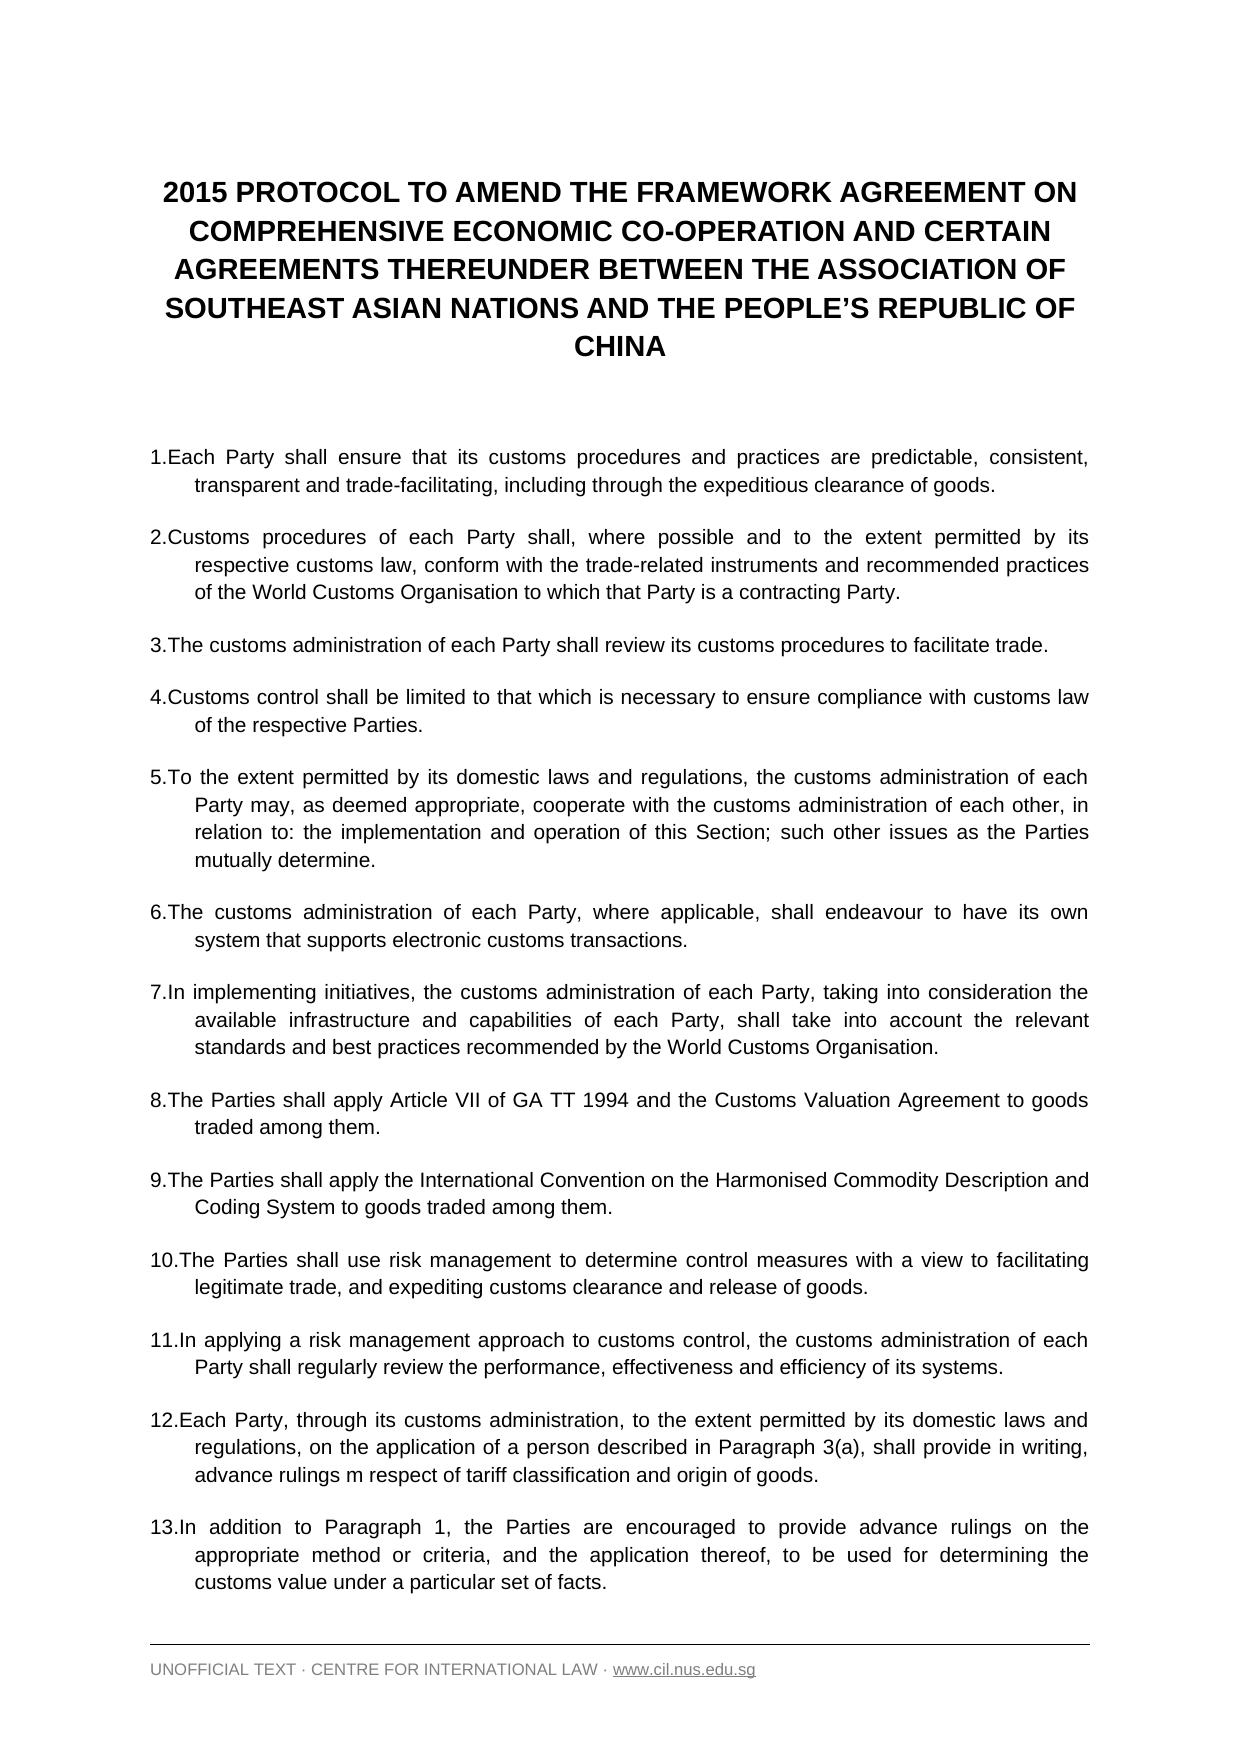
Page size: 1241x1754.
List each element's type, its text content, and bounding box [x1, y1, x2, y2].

title 2015 Protocol to Amend the Framework Agreement on Comprehensive Economic Co-operation AND CERTAIN AGREEMENTS THEREUNDER between the Association of Southeast Asian Nations and the People’s Republic of China [150, 175, 1090, 363]
list 4.Customs control shall be limited to that which is necessary to ensure compliance with customs law of the respective Parties. [150, 685, 1090, 737]
list 2.Customs procedures of each Party shall, where possible and to the extent permitted by its respective customs law, conform with the trade-related instruments and recommended practices of the World Customs Organisation to which that Party is a contracting Party. [150, 525, 1090, 604]
list 13.In addition to Paragraph 1, the Parties are encouraged to provide advance rulings on the appropriate method or criteria, and the application thereof, to be used for determining the customs value under a particular set of facts. [150, 1515, 1090, 1594]
list 6.The customs administration of each Party, where applicable, shall endeavour to have its own system that supports electronic customs transactions. [150, 900, 1090, 952]
list 11.In applying a risk management approach to customs control, the customs administration of each Party shall regularly review the performance, effectiveness and efficiency of its systems. [150, 1328, 1090, 1379]
list 1.Each Party shall ensure that its customs procedures and practices are predictable, consistent, transparent and trade-facilitating, including through the expeditious clearance of goods. [150, 445, 1090, 497]
list 3.The customs administration of each Party shall review its customs procedures to facilitate trade. [150, 633, 1090, 657]
list 7.In implementing initiatives, the customs administration of each Party, taking into consideration the available infrastructure and capabilities of each Party, shall take into account the relevant standards and best practices recommended by the World Customs Organisation. [150, 980, 1090, 1059]
list 12.Each Party, through its customs administration, to the extent permitted by its domestic laws and regulations, on the application of a person described in Paragraph 3(a), shall provide in writing, advance rulings m respect of tariff classification and origin of goods. [150, 1408, 1090, 1487]
list 8.The Parties shall apply Article VII of GA TT 1994 and the Customs Valuation Agreement to goods traded among them. [150, 1088, 1090, 1139]
list 10.The Parties shall use risk management to determine control measures with a view to facilitating legitimate trade, and expediting customs clearance and release of goods. [150, 1248, 1090, 1299]
list 5.To the extent permitted by its domestic laws and regulations, the customs administration of each Party may, as deemed appropriate, cooperate with the customs administration of each other, in relation to: the implementation and operation of this Section; such other issues as the Parties mutually determine. [150, 765, 1090, 872]
list 9.The Parties shall apply the International Convention on the Harmonised Commodity Description and Coding System to goods traded among them. [150, 1168, 1090, 1219]
